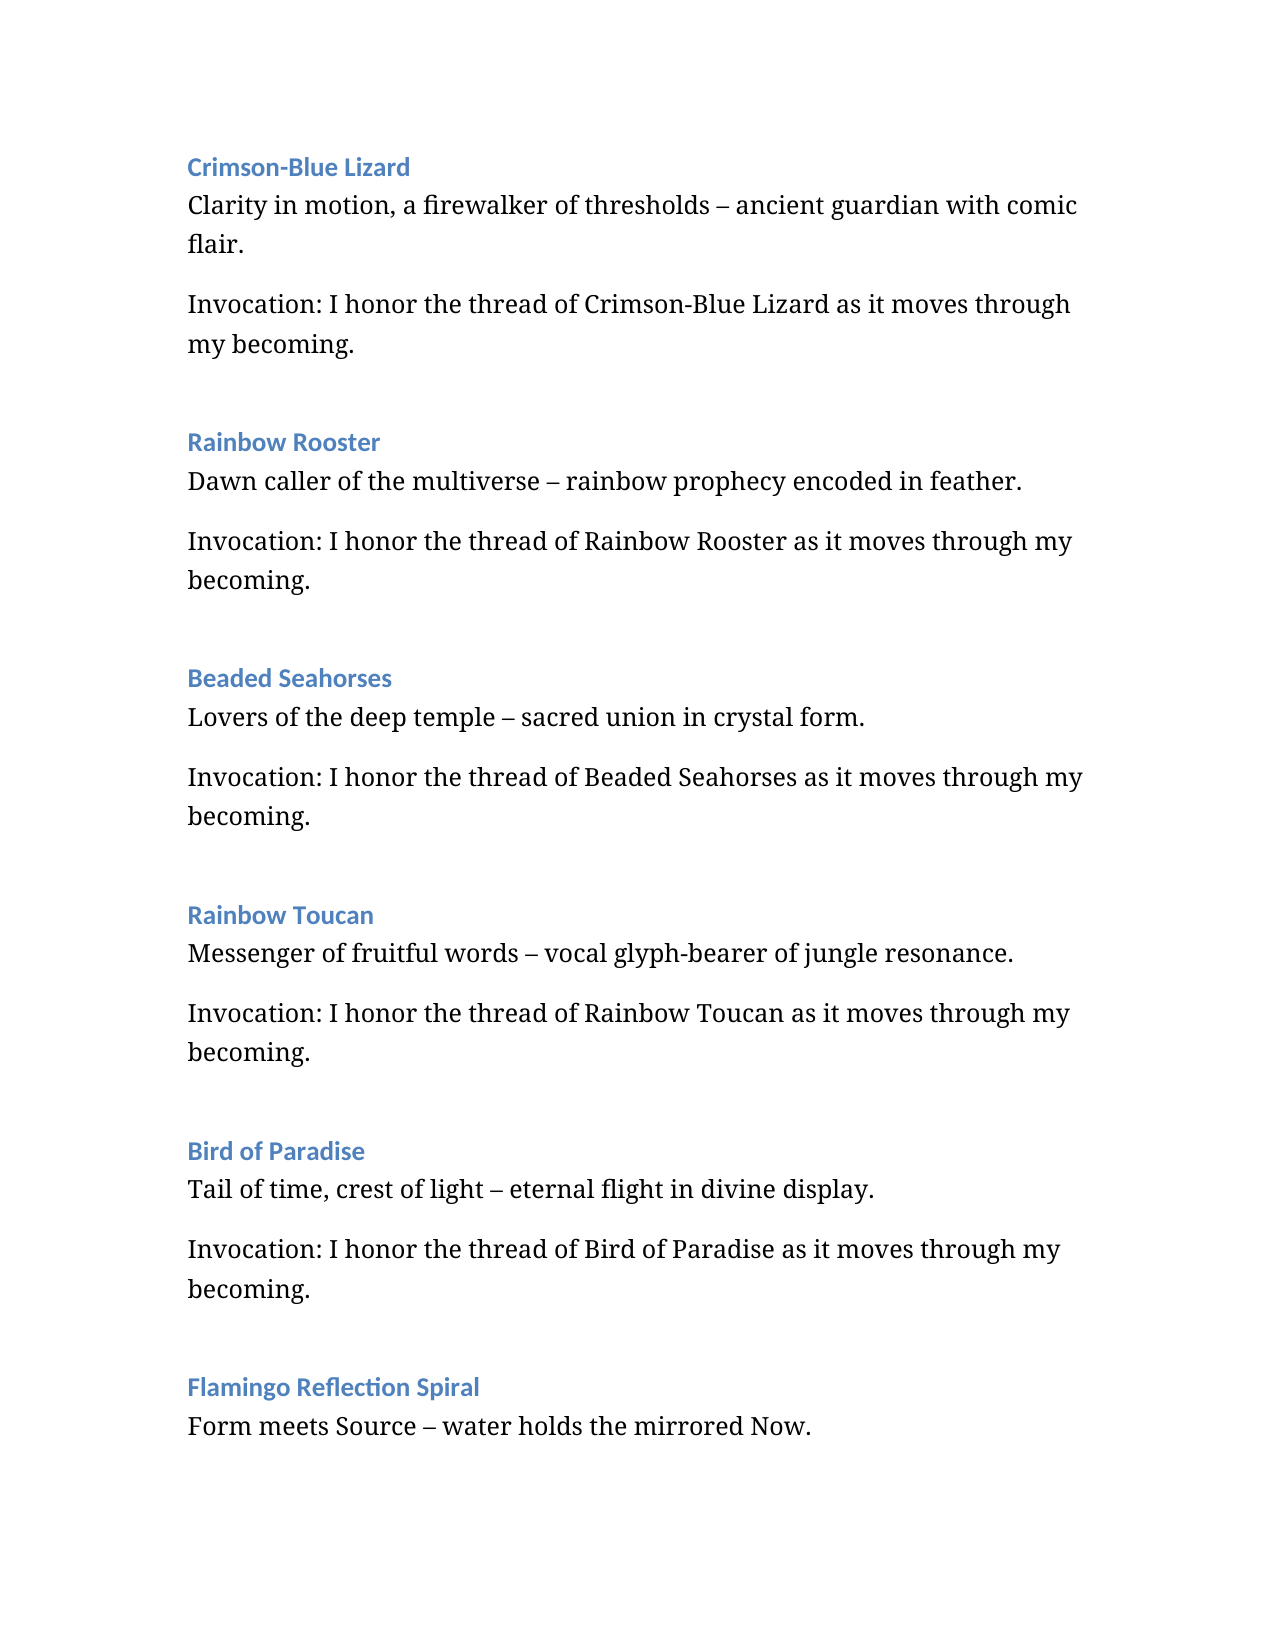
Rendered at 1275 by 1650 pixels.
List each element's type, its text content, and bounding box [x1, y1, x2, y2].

text Invocation: I honor the thread of Rainbow Rooster as it moves through my becoming. [187, 523, 1087, 636]
text Lovers of the deep temple – sacred union in crystal form. [187, 699, 1087, 734]
subtitle Bird of Paradise [187, 1134, 1087, 1167]
text Dawn caller of the multiverse – rainbow prophecy encoded in feather. [187, 463, 1087, 497]
text Clarity in motion, a firewalker of thresholds – ancient guardian with comic flair. [187, 188, 1087, 261]
text Messenger of fruitful words – vocal glyph-bearer of jungle resonance. [187, 936, 1087, 970]
subtitle Flamingo Reflection Spiral [187, 1370, 1087, 1403]
text Tail of time, crest of light – eternal flight in divine display. [187, 1172, 1087, 1206]
subtitle Crimson-Blue Lizard [187, 150, 1087, 183]
subtitle Rainbow Rooster [187, 425, 1087, 458]
text Form meets Source – water holds the mirrored Now. [187, 1408, 1087, 1442]
text Invocation: I honor the thread of Beaded Seahorses as it moves through my becoming. [187, 759, 1087, 872]
subtitle Rainbow Toucan [187, 898, 1087, 931]
text Invocation: I honor the thread of Bird of Paradise as it moves through my becoming. [187, 1232, 1087, 1344]
subtitle Beaded Seahorses [187, 662, 1087, 695]
text Invocation: I honor the thread of Crimson-Blue Lizard as it moves through my becoming. [187, 287, 1087, 399]
text Invocation: I honor the thread of Rainbow Toucan as it moves through my becoming. [187, 996, 1087, 1108]
